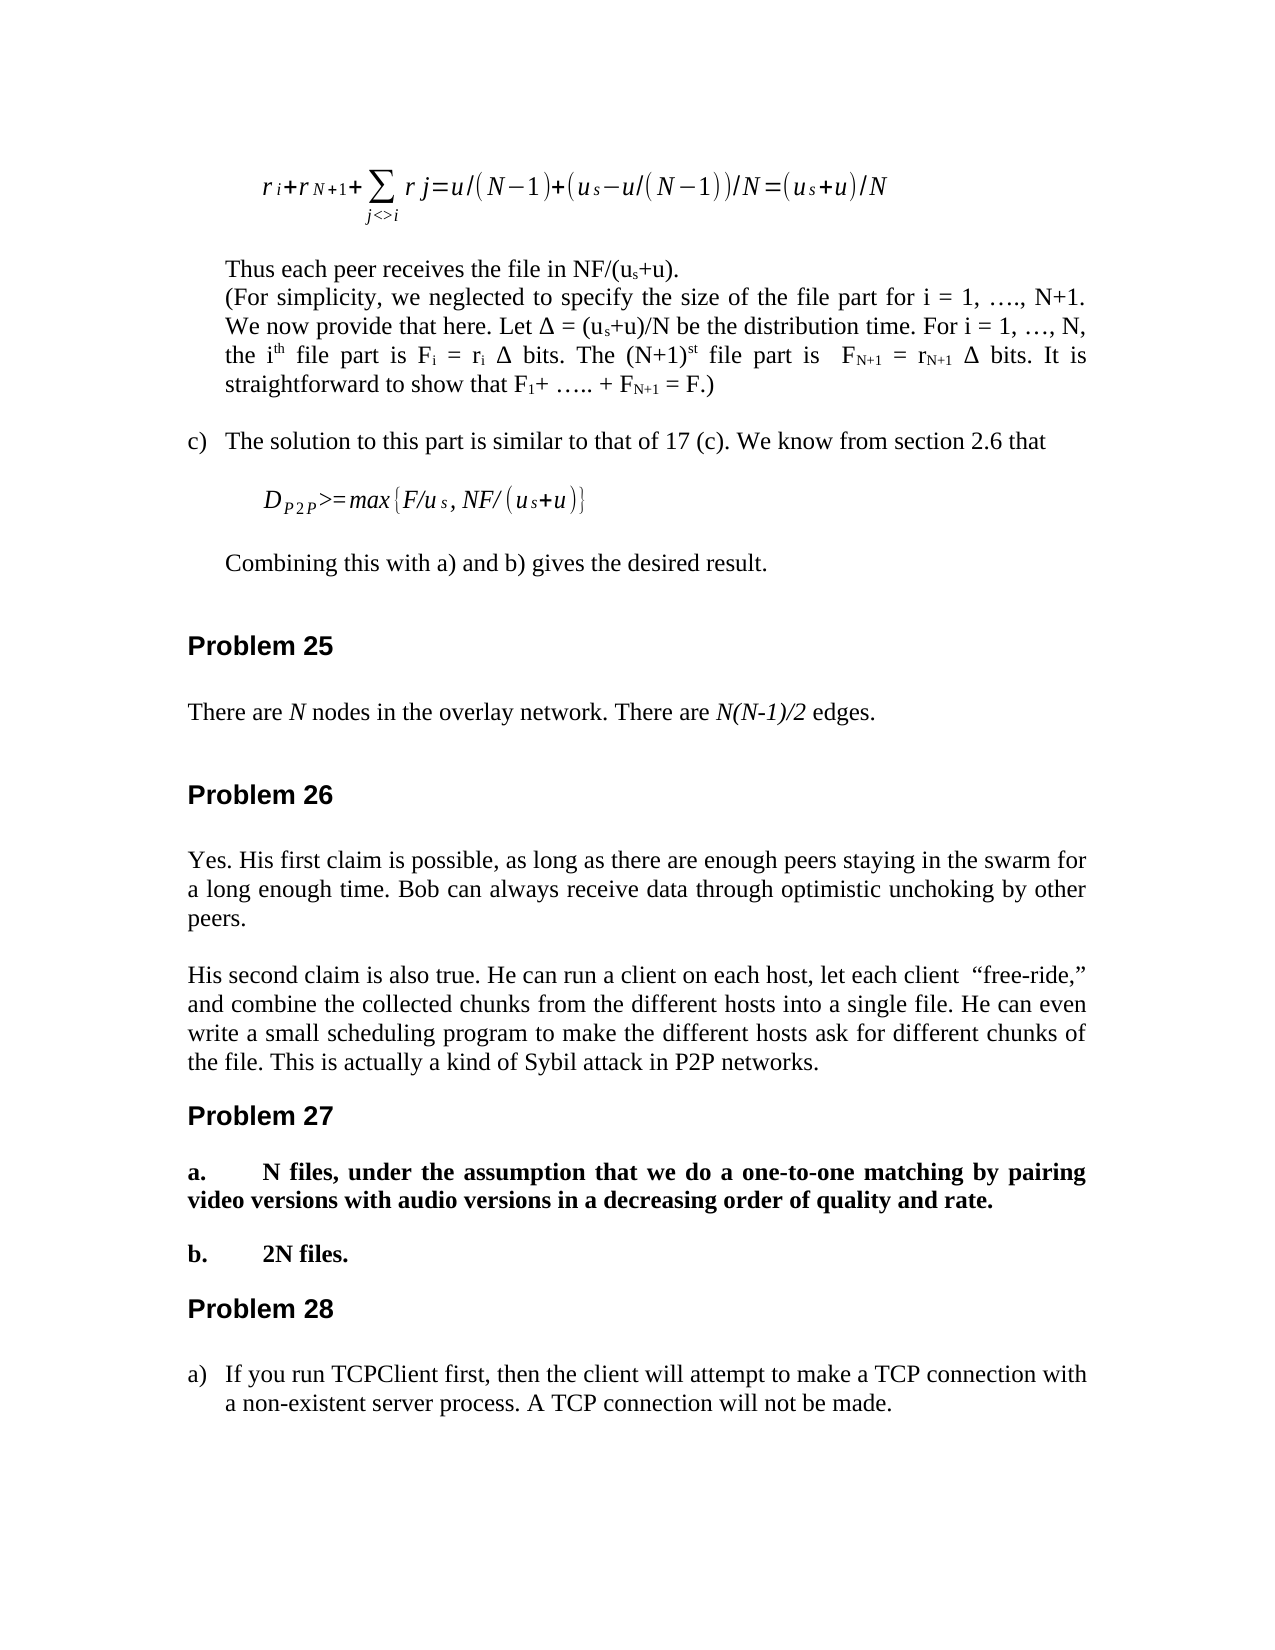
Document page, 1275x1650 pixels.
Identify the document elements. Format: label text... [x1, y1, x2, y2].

subtitle The solution to this part is similar to that of 17 (c). We know from section 2.6 that [187, 426, 1087, 455]
subtitle There are N nodes in the overlay network. There are N(N-1)/2 edges. [187, 697, 1087, 725]
subtitle a. N files, under the assumption that we do a one-to-one matching by pairing video versions with audio versions in a decreasing order of quality and rate. [187, 1157, 1087, 1214]
subtitle (For simplicity, we neglected to specify the size of the file part for i = 1, …., N+1. We now provide that here. Let Δ = (us+u)/N be the distribution time. For i = 1, …, N, the ith file part is Fi = ri Δ bits. The (N+1)st file part is FN+1 = rN+1 Δ bits. It is straightforward to show that F1+ ….. + FN+1 = F.) [225, 282, 1087, 397]
text His second claim is also true. He can run a client on each host, let each client “free-ride,” and combine the collected chunks from the different hosts into a single file. He can even write a small scheduling program to make the different hosts ask for different chunks of the file. This is actually a kind of Sybil attack in P2P networks. [187, 960, 1087, 1075]
subtitle Problem 27 [187, 1100, 1087, 1132]
subtitle b. 2N files. [187, 1239, 1087, 1268]
text Yes. His first claim is possible, as long as there are enough peers staying in the swarm for a long enough time. Bob can always receive data through optimistic unchoking by other peers. [187, 845, 1087, 932]
subtitle Thus each peer receives the file in NF/(us+u). [225, 254, 1087, 282]
subtitle Problem 28 [187, 1293, 1087, 1324]
subtitle Problem 26 [187, 779, 1087, 810]
subtitle Combining this with a) and b) gives the desired result. [225, 548, 1087, 577]
subtitle If you run TCPClient first, then the client will attempt to make a TCP connection with a non-existent server process. A TCP connection will not be made. [187, 1359, 1087, 1417]
subtitle Problem 25 [187, 630, 1087, 662]
